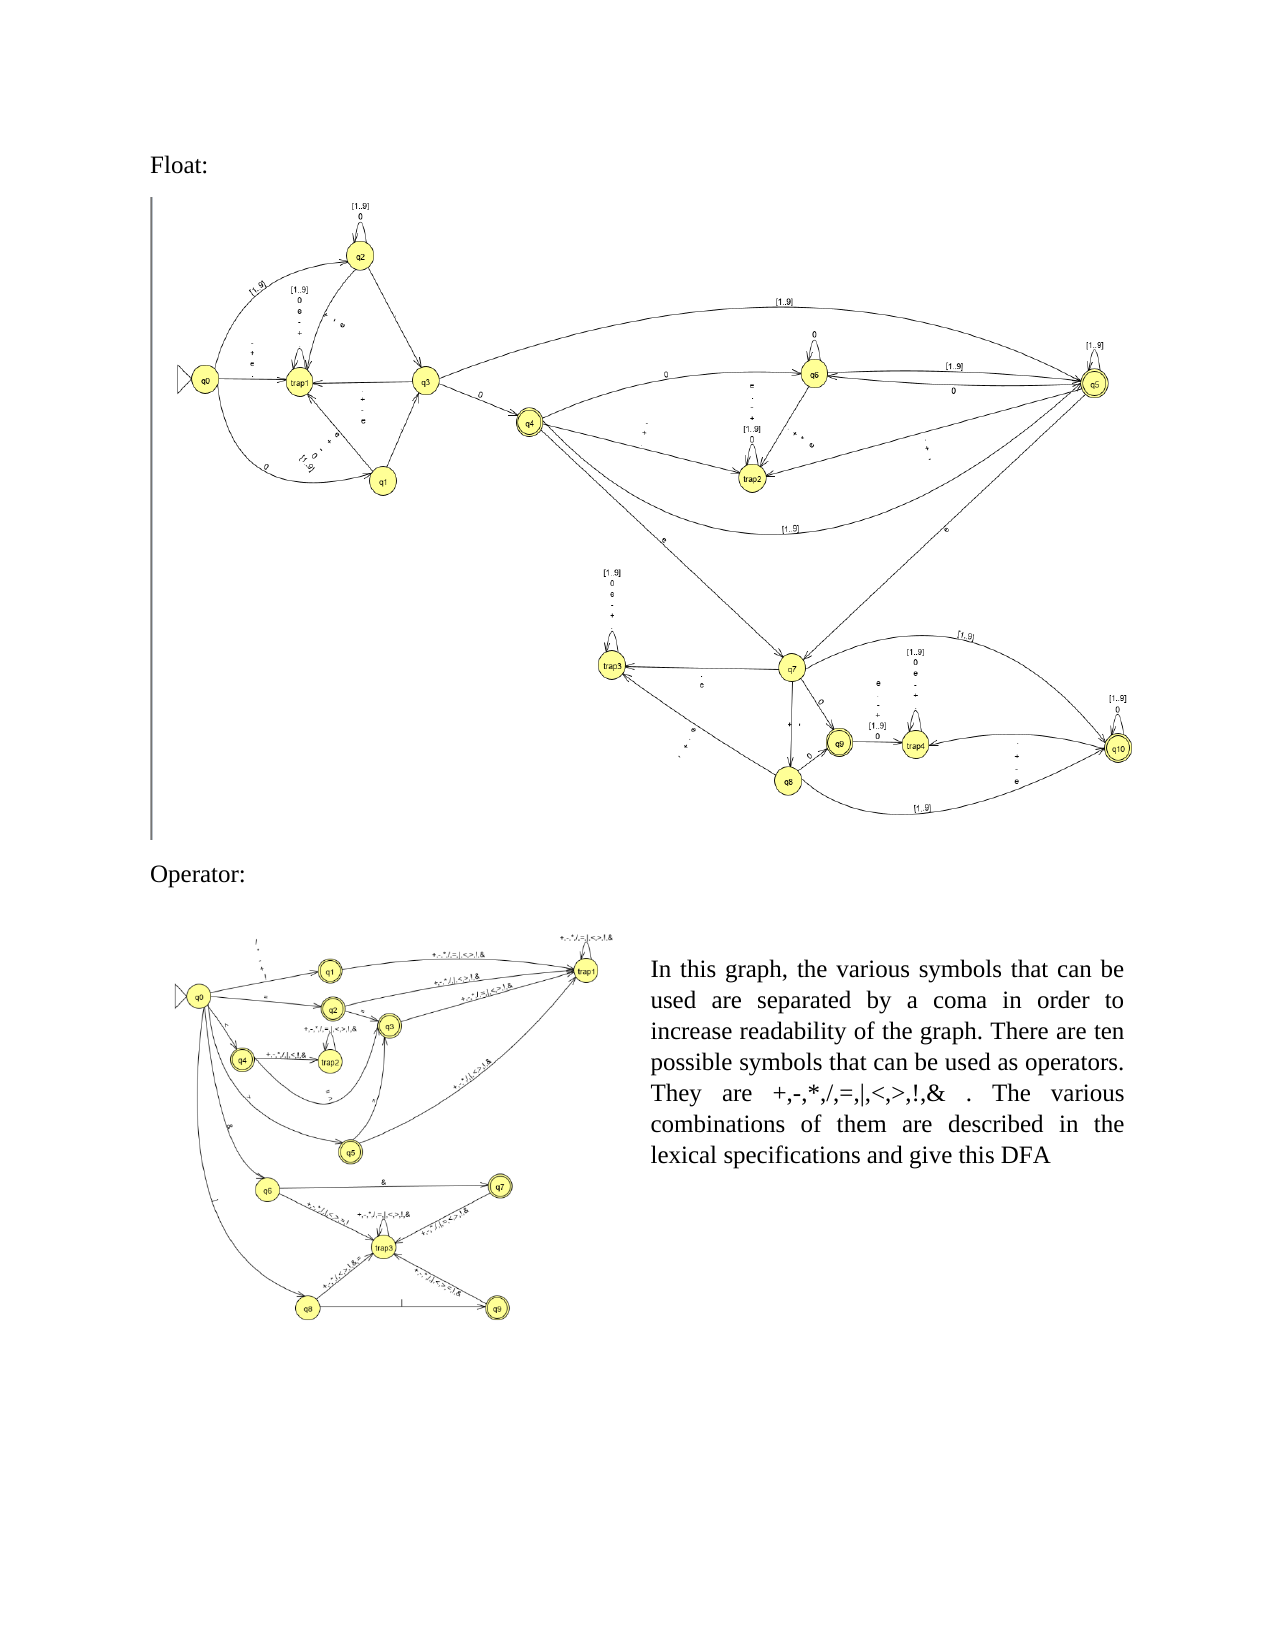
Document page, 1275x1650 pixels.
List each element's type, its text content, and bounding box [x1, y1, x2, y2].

picture [150, 906, 632, 1330]
text In this graph, the various symbols that can be used are separated by a coma in order to increase readability of the graph. There are ten possible symbols that can be used as operators. They are +,-,*,/,=,|,<,>,!,& . The various combinations of them are described in the lexical specifications and give this DFA [632, 954, 1125, 1169]
text Float: [150, 150, 1125, 179]
text Operator: [150, 859, 600, 887]
picture [150, 197, 1197, 840]
